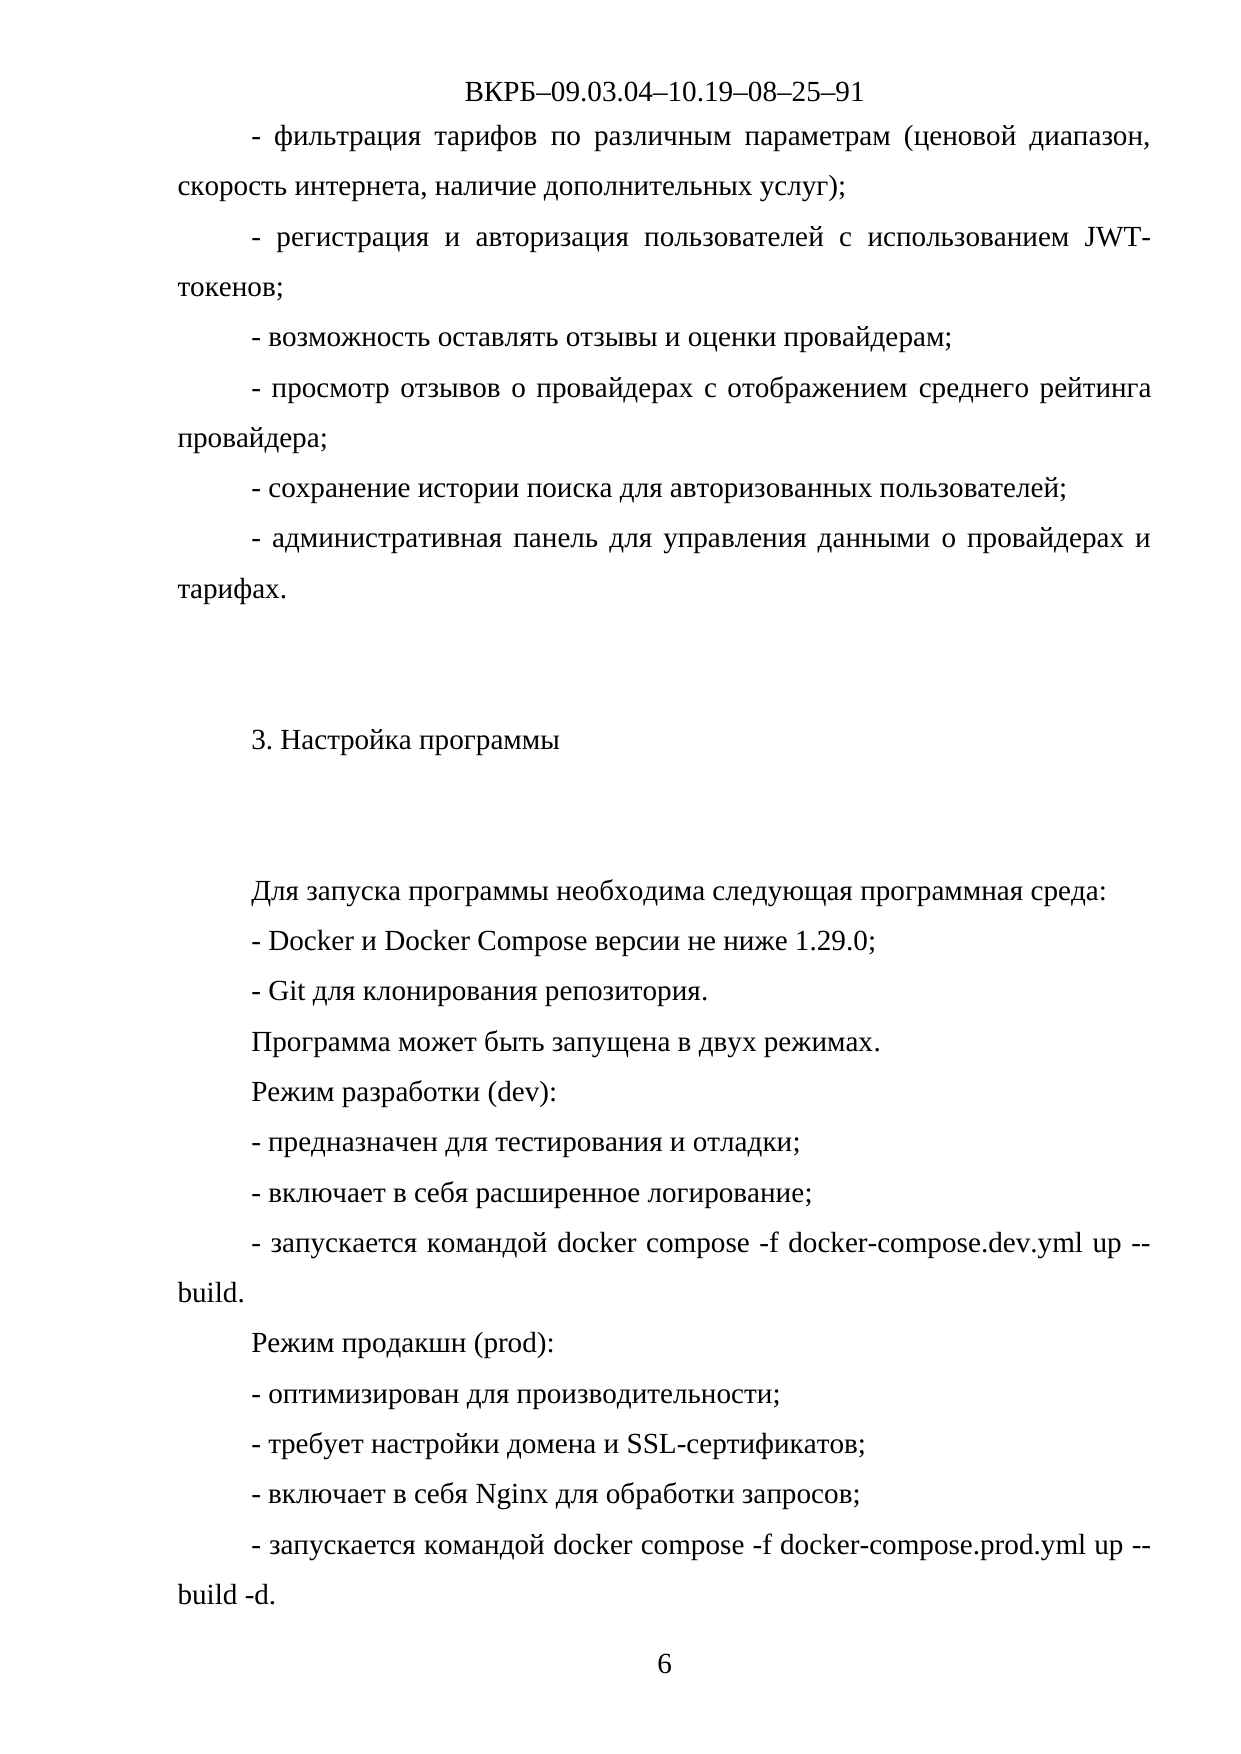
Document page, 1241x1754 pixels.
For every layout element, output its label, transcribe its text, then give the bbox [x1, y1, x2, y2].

text - регистрация и авторизация пользователей с использованием JWT-токенов; [177, 219, 1152, 303]
text Программа может быть запущена в двух режимах. [177, 1024, 1152, 1057]
text - просмотр отзывов о провайдерах с отображением среднего рейтинга провайдера; [177, 370, 1152, 453]
text Для запуска программы необходима следующая программная среда: [177, 873, 1152, 906]
text - фильтрация тарифов по различным параметрам (ценовой диапазон, скорость интернета, наличие дополнительных услуг); [177, 118, 1152, 202]
text - оптимизирован для производительности; [177, 1376, 1152, 1409]
text - включает в себя Nginx для обработки запросов; [177, 1477, 1152, 1510]
text - административная панель для управления данными о провайдерах и тарифах. [177, 521, 1152, 604]
text - требует настройки домена и SSL-сертификатов; [177, 1426, 1152, 1460]
text - сохранение истории поиска для авторизованных пользователей; [177, 470, 1152, 504]
text - Git для клонирования репозитория. [177, 973, 1152, 1007]
text - включает в себя расширенное логирование; [177, 1175, 1152, 1208]
text - предназначен для тестирования и отладки; [177, 1124, 1152, 1158]
text Режим продакшн (prod): [177, 1326, 1152, 1359]
text Режим разработки (dev): [177, 1074, 1152, 1108]
subtitle 3. Настройка программы [177, 722, 1152, 755]
text - запускается командой docker compose -f docker-compose.dev.yml up --build. [177, 1225, 1152, 1309]
text - запускается командой docker compose -f docker-compose.prod.yml up --build -d. [177, 1527, 1152, 1611]
text - возможность оставлять отзывы и оценки провайдерам; [177, 319, 1152, 353]
text - Docker и Docker Compose версии не ниже 1.29.0; [177, 923, 1152, 957]
